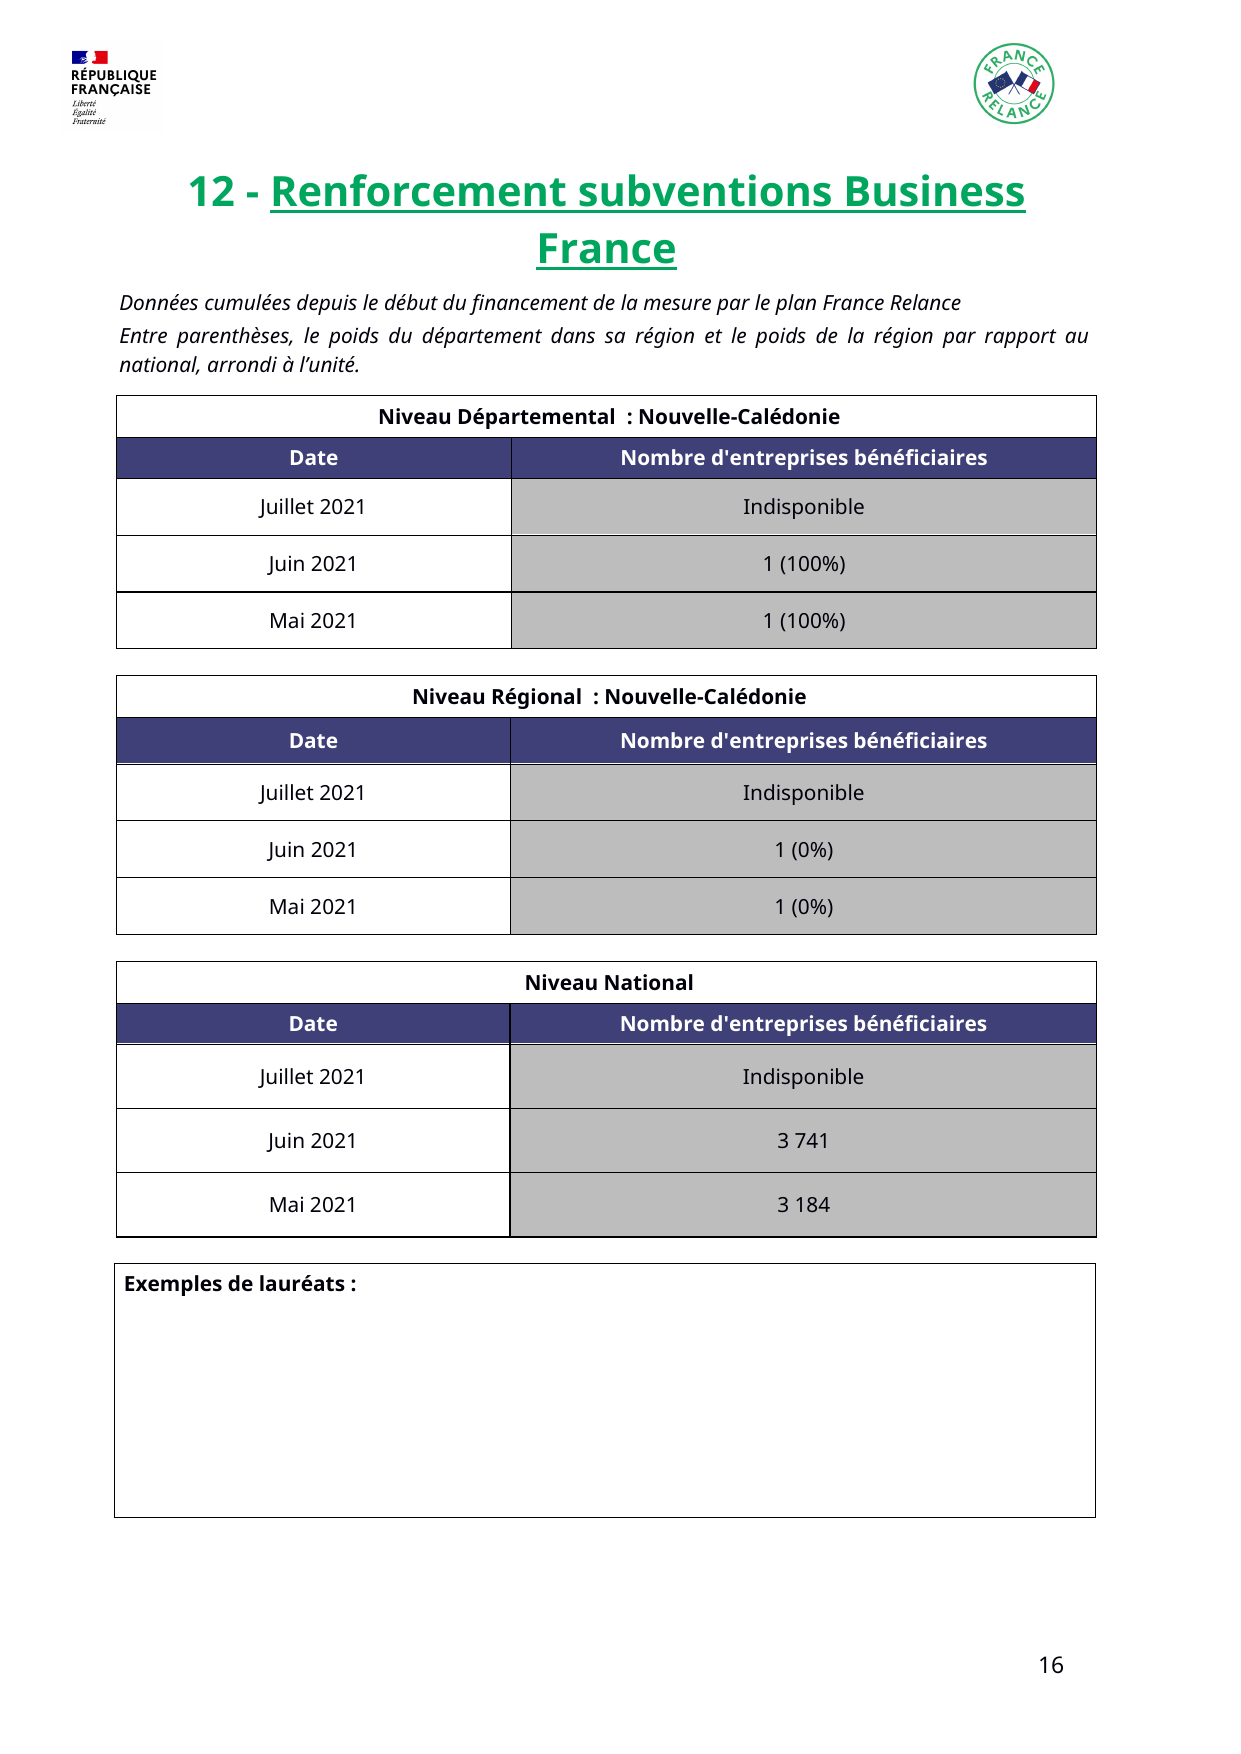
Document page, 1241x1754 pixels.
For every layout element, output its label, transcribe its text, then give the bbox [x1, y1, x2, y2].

table_cell Nombre d'entreprises bénéficiaires [511, 718, 1096, 763]
table_cell Date [117, 438, 511, 478]
table_cell Mai 2021 [117, 593, 511, 648]
table_header Niveau Départemental : Nouvelle-Calédonie [117, 396, 1096, 437]
table_header Niveau Régional : Nouvelle-Calédonie [117, 676, 1096, 717]
table_cell 3 741 [511, 1109, 1096, 1172]
table_cell 3 184 [511, 1173, 1096, 1236]
table_cell Indisponible [511, 1045, 1096, 1108]
picture [935, 31, 1082, 126]
table_cell Indisponible [512, 479, 1096, 534]
table_cell Juillet 2021 [117, 765, 510, 820]
table_cell Date [117, 1004, 509, 1043]
table_cell Indisponible [511, 765, 1096, 820]
table_cell Date [117, 718, 510, 763]
table_header Exemples de lauréats : [115, 1264, 1095, 1517]
table_cell Juin 2021 [117, 536, 511, 591]
table_cell 1 (100%) [512, 536, 1096, 591]
table_cell Nombre d'entreprises bénéficiaires [511, 1004, 1096, 1043]
table_cell Juillet 2021 [117, 1045, 509, 1108]
table_cell Nombre d'entreprises bénéficiaires [512, 438, 1096, 478]
picture [60, 39, 164, 133]
table_cell Juillet 2021 [117, 479, 511, 534]
subtitle 12 - Renforcement subventions Business France [119, 162, 1094, 276]
text Entre parenthèses, le poids du département dans sa région et le poids de la région par rapport au national, arrondi à l’unité. [119, 321, 1094, 378]
table_cell Mai 2021 [117, 1173, 509, 1236]
text Données cumulées depuis le début du financement de la mesure par le plan France Relance [119, 288, 1094, 317]
table_cell Juin 2021 [117, 821, 510, 877]
table_header Niveau National [117, 962, 1096, 1002]
table_cell Mai 2021 [117, 878, 510, 934]
table_cell Juin 2021 [117, 1109, 509, 1172]
table_cell 1 (0%) [511, 821, 1096, 877]
table_cell 1 (0%) [511, 878, 1096, 934]
table_cell 1 (100%) [512, 593, 1096, 648]
